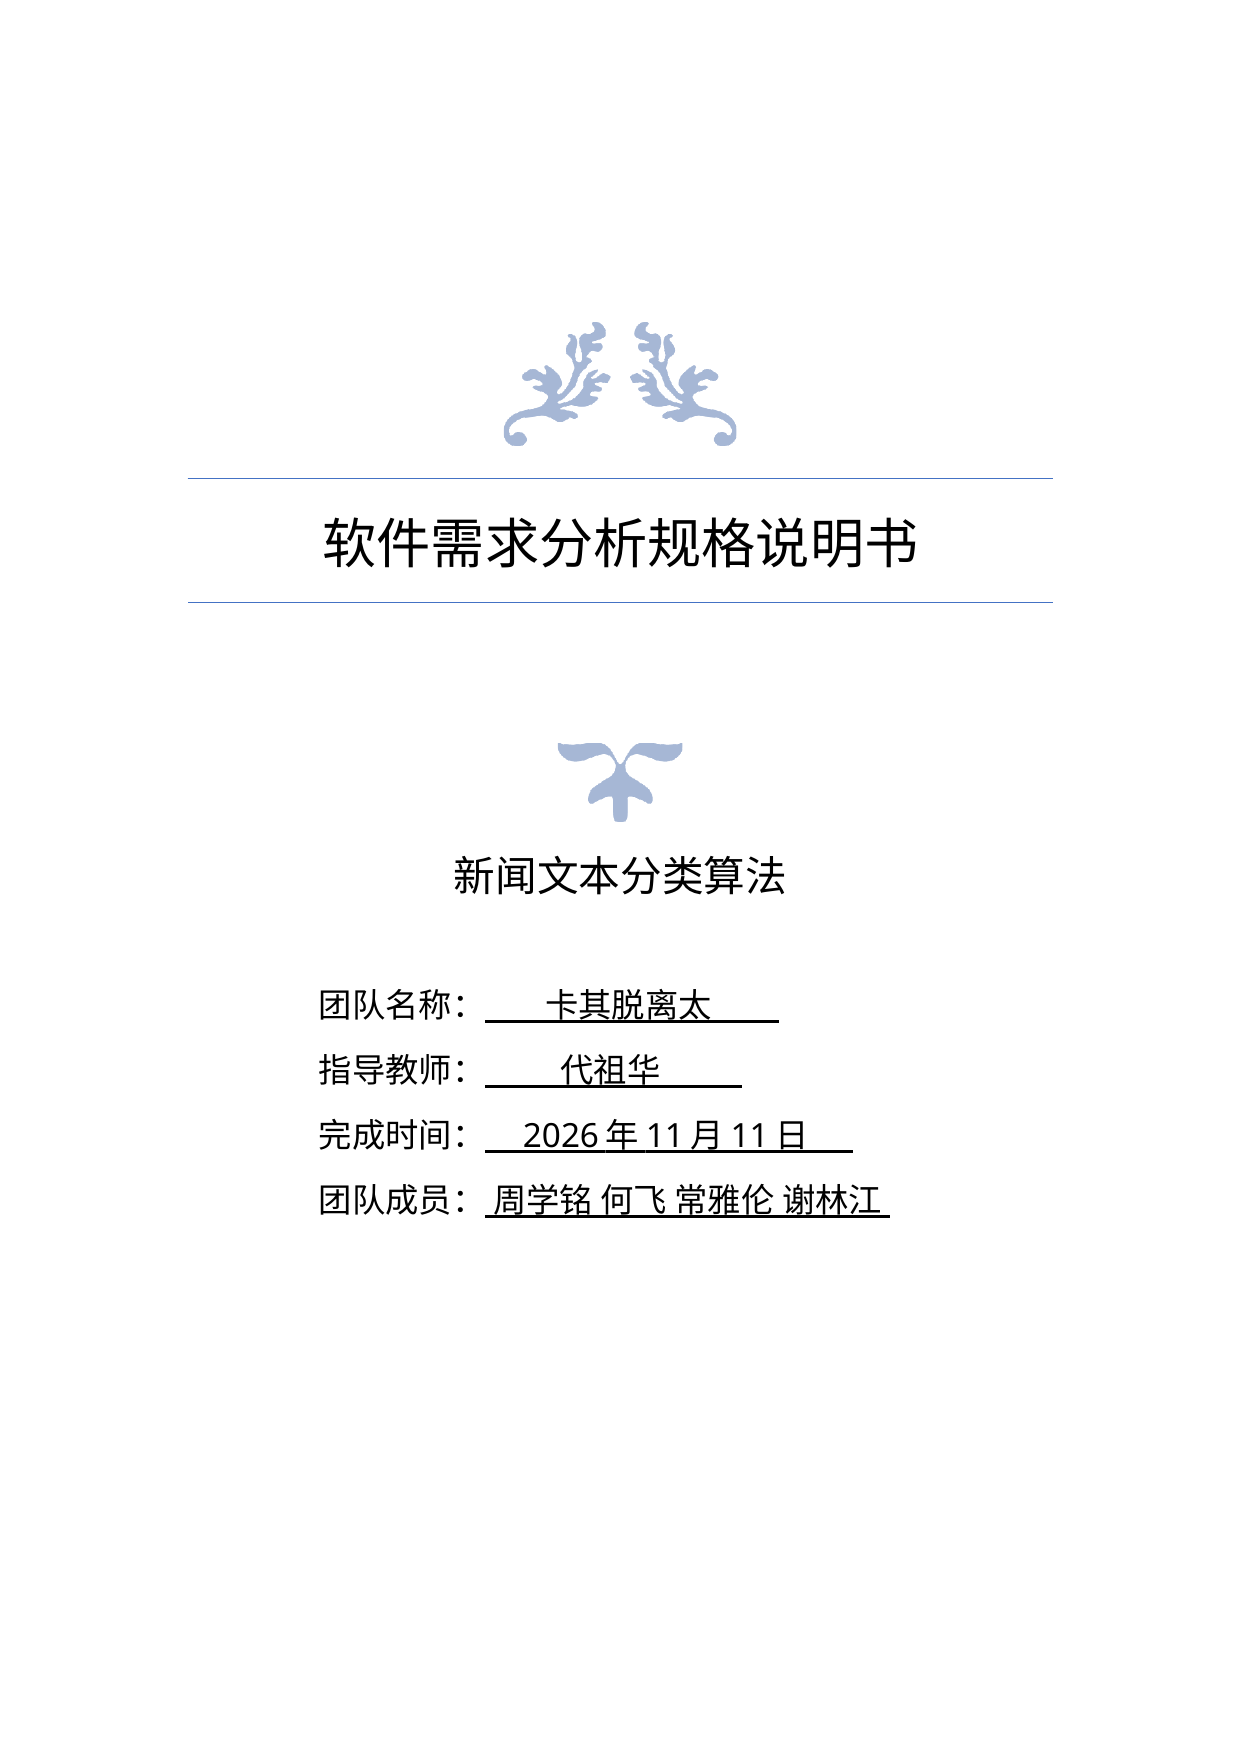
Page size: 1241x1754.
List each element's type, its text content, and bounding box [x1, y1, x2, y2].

text 新闻文本分类算法 [187, 841, 1053, 906]
text 团队成员： 周学铭 何飞 常雅伦 谢林江 [275, 1166, 1053, 1231]
text 软件需求分析规格说明书 [187, 479, 1053, 603]
text 指导教师： 代祖华 [275, 1036, 1053, 1101]
text 完成时间： 2021年5月18日 [275, 1101, 1053, 1166]
text 团队名称： 卡其脱离太 [275, 971, 1053, 1036]
